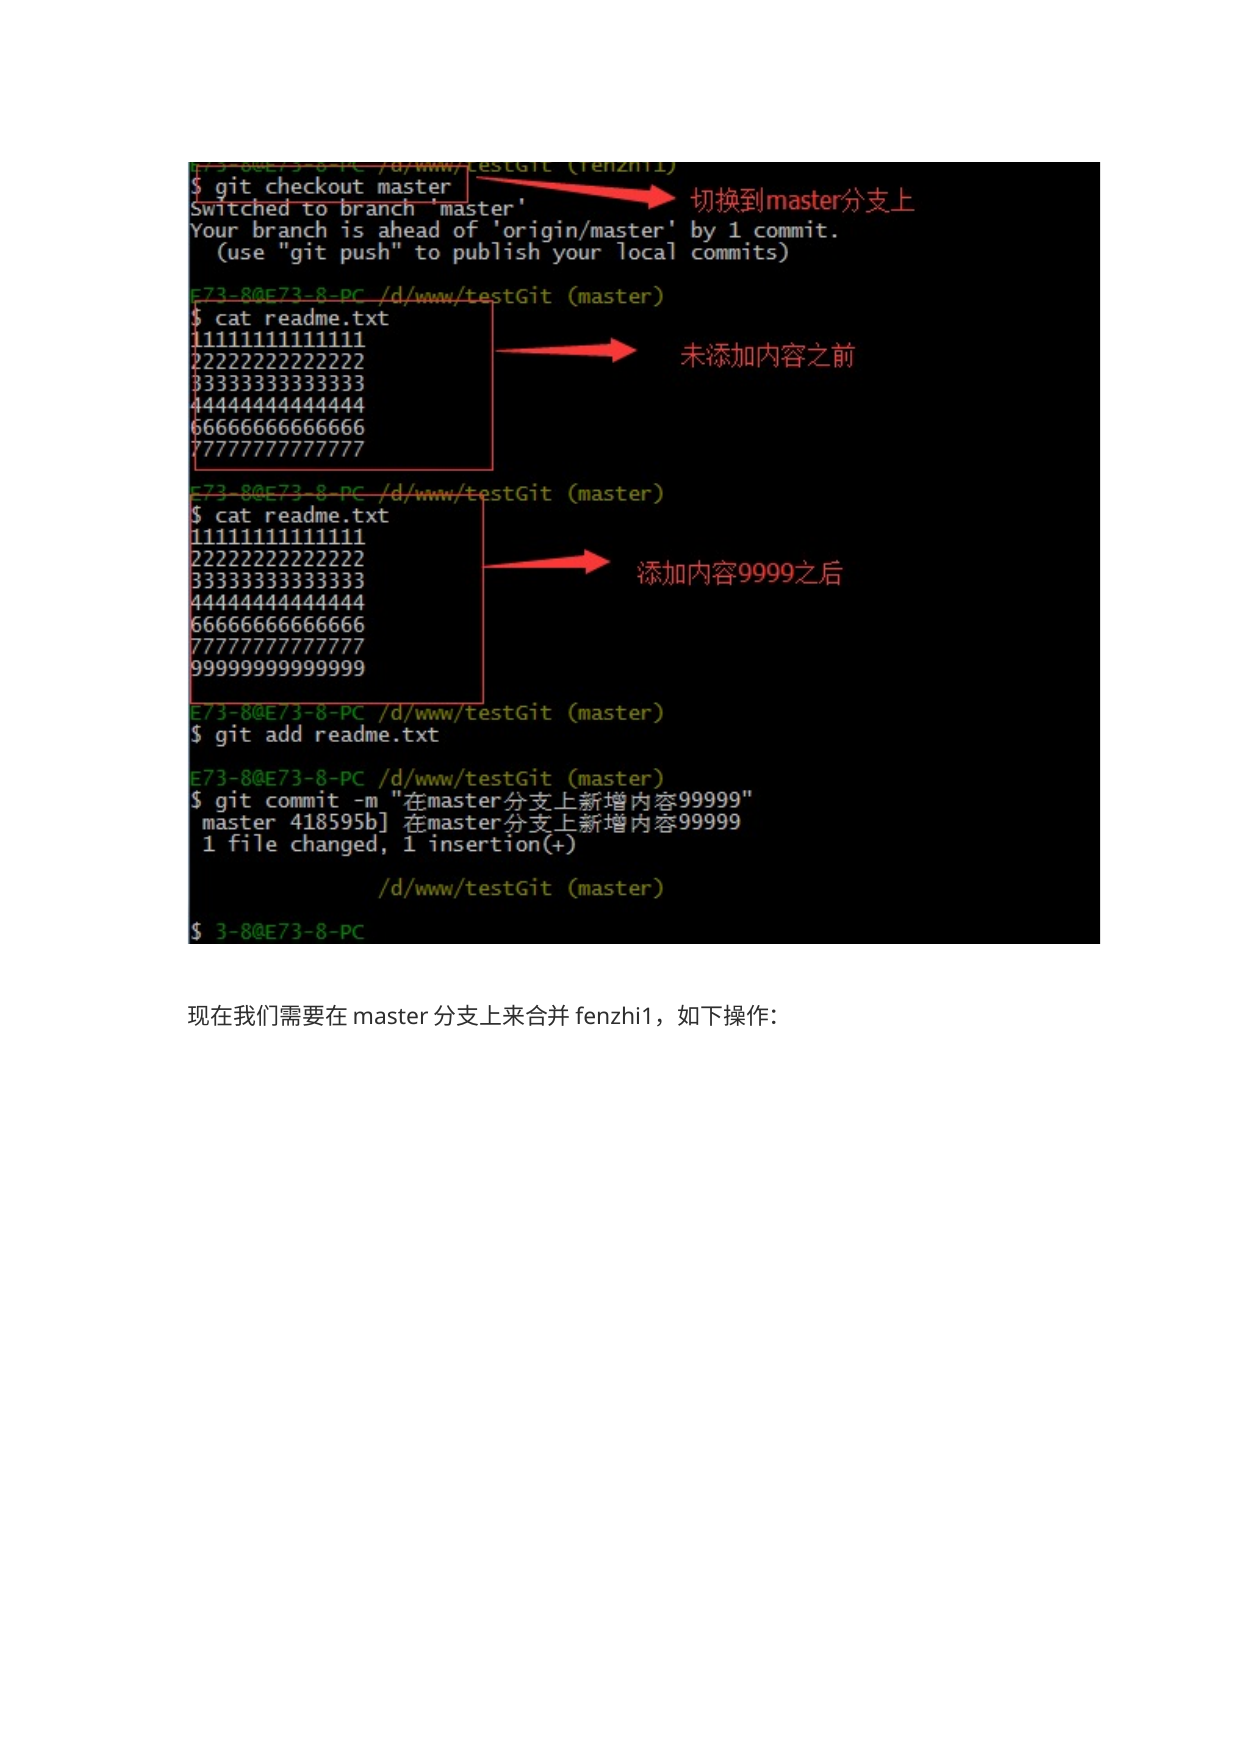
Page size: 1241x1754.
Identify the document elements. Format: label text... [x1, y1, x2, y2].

text 现在我们需要在master分支上来合并fenzhi1，如下操作： [187, 982, 1053, 1047]
picture [187, 162, 1100, 944]
